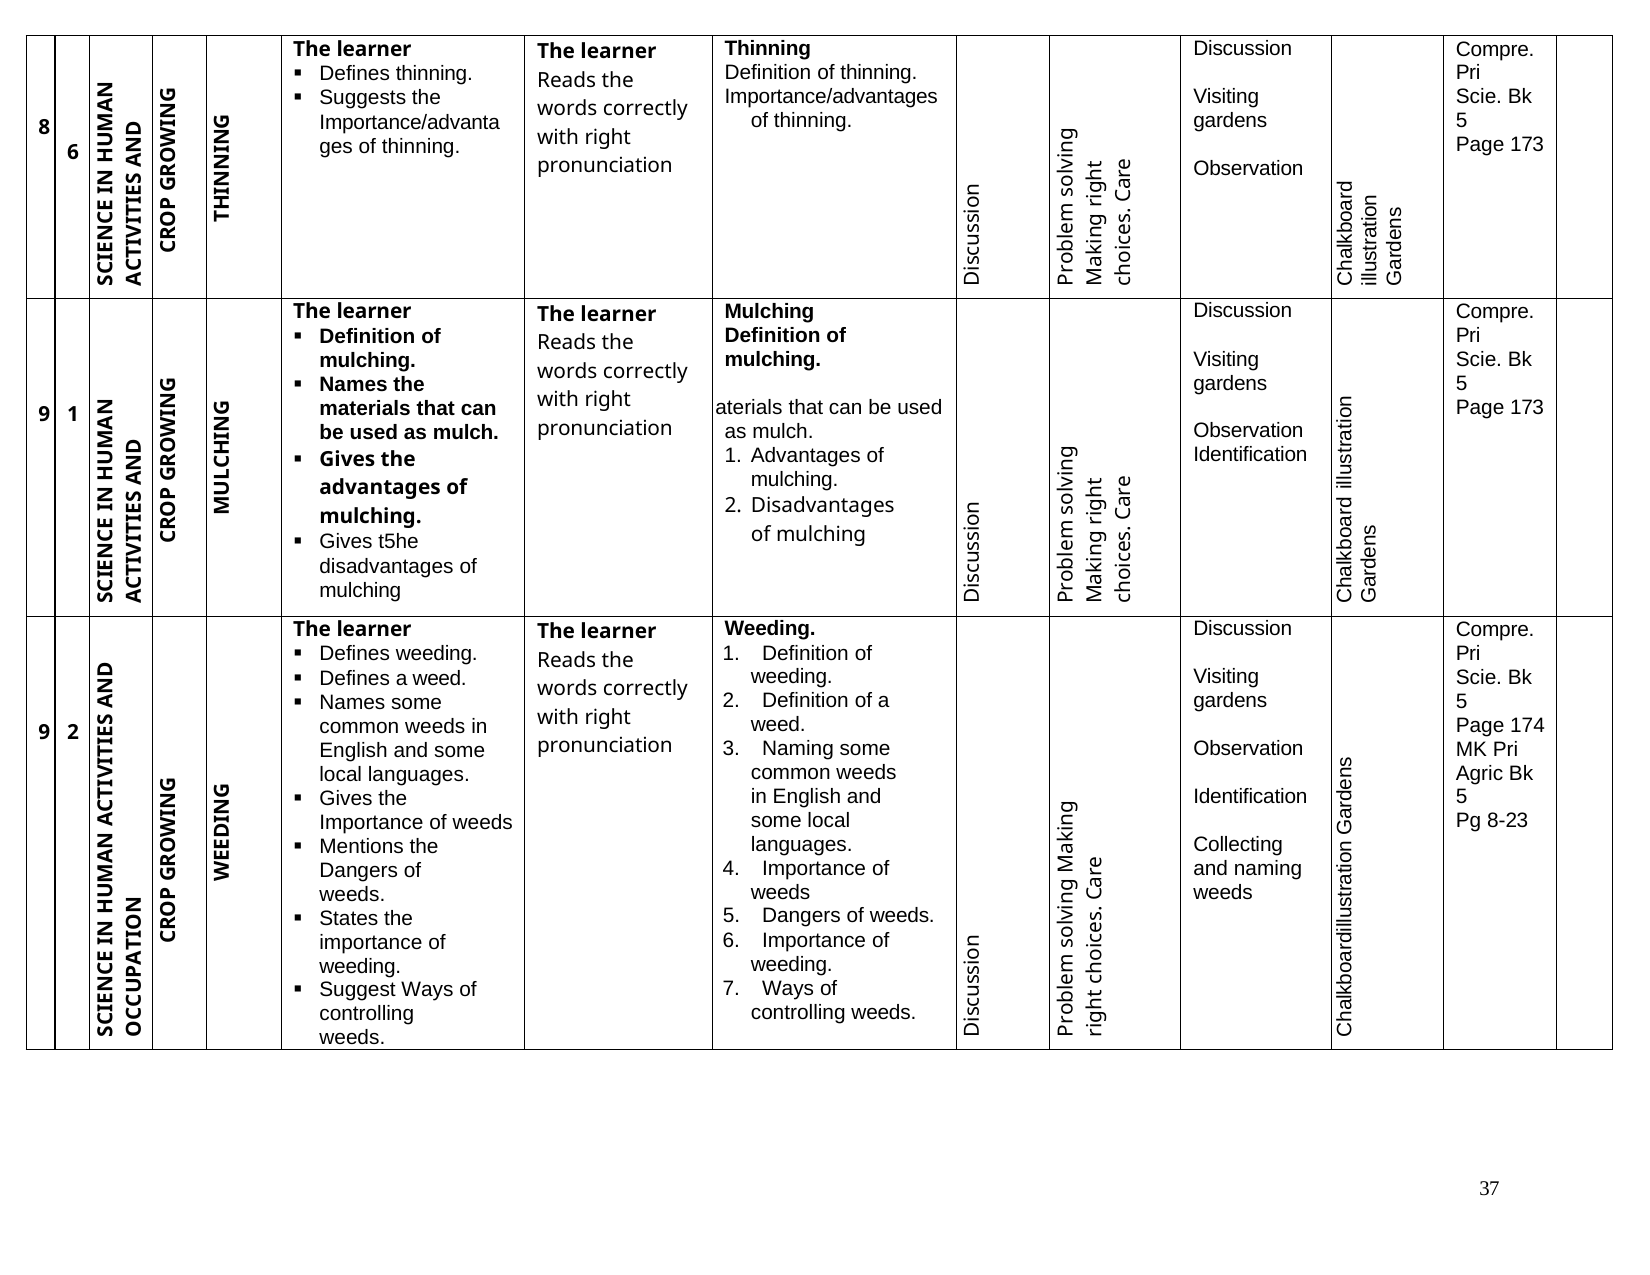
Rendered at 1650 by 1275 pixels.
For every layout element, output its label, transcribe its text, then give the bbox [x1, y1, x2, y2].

table_cell The learner Reads the words correctly with right pronunciation [525, 617, 712, 1049]
table_cell Chalkboard illustration Gardens [1332, 617, 1443, 1049]
table_header Chalkboard illustration Gardens [1332, 36, 1443, 298]
table_cell Problem solving Making right choices. Care [1050, 617, 1180, 1049]
table_cell Discussion Visiting gardens Observation Identification [1181, 299, 1331, 616]
table_header [1557, 36, 1612, 298]
table_header CROP GROWING [153, 36, 206, 298]
table_cell [1557, 617, 1612, 1049]
table_cell Chalkboard illustration Gardens [1332, 299, 1443, 616]
table_cell Mulching Definition of mulching. aterials that can be used as mulch. Advantages of mulching. Disadvantages of mulching [713, 299, 956, 616]
table_header The learner Reads the words correctly with right pronunciation [525, 36, 712, 298]
table_cell Discussion Visiting gardens Observation Identification Collecting and naming weeds [1181, 617, 1331, 1049]
table_cell SCIENCE IN HUMAN ACTIVITIES AND [90, 299, 152, 616]
table_cell 9 [27, 299, 54, 616]
table_cell MULCHING [207, 299, 281, 616]
table_header 8 [27, 36, 54, 298]
table_cell CROP GROWING [153, 299, 206, 616]
table_cell [1557, 299, 1612, 616]
table_header 6 [56, 36, 89, 298]
table_cell 9 [27, 617, 54, 1049]
table_cell The learner Reads the words correctly with right pronunciation [525, 299, 712, 616]
table_cell The learner Defines weeding. Defines a weed. Names some common weeds in English and some local languages. Gives the Importance of weeds Mentions the Dangers of weeds. States the importance of weeding. Suggest Ways of controlling weeds. [282, 617, 524, 1049]
table_header Discussion Visiting gardens Observation [1181, 36, 1331, 298]
table_cell 1 [56, 299, 89, 616]
table_cell Discussion [957, 299, 1049, 616]
table_cell WEEDING [207, 617, 281, 1049]
table_header The learner Defines thinning. Suggests the Importance/advanta ges of thinning. [282, 36, 524, 298]
table_cell SCIENCE IN HUMAN ACTIVITIES AND OCCUPATION [90, 617, 152, 1049]
table_cell Compre. Pri Scie. Bk 5 Page 173 [1444, 299, 1556, 616]
table_header SCIENCE IN HUMAN ACTIVITIES AND [90, 36, 152, 298]
table_cell 2 [56, 617, 89, 1049]
table_cell The learner Definition of mulching. Names the materials that can be used as mulch. Gives the advantages of mulching. Gives t5he disadvantages of mulching [282, 299, 524, 616]
table_header Thinning Definition of thinning. Importance/advantages of thinning. [713, 36, 956, 298]
table_header Problem solving Making right choices. Care [1050, 36, 1180, 298]
table_header Compre. Pri Scie. Bk 5 Page 173 [1444, 36, 1556, 298]
table_cell Problem solving Making right choices. Care [1050, 299, 1180, 616]
table_header Discussion [957, 36, 1049, 298]
table_cell Compre. Pri Scie. Bk 5 Page 174 MK Pri Agric Bk 5 Pg 8-23 [1444, 617, 1556, 1049]
table_cell Discussion [957, 617, 1049, 1049]
table_cell CROP GROWING [153, 617, 206, 1049]
table_header THINNING [207, 36, 281, 298]
table_cell Weeding. Definition of weeding. Definition of a weed. Naming some common weeds in English and some local languages. Importance of weeds Dangers of weeds. Importance of weeding. Ways of controlling weeds. [713, 617, 956, 1049]
